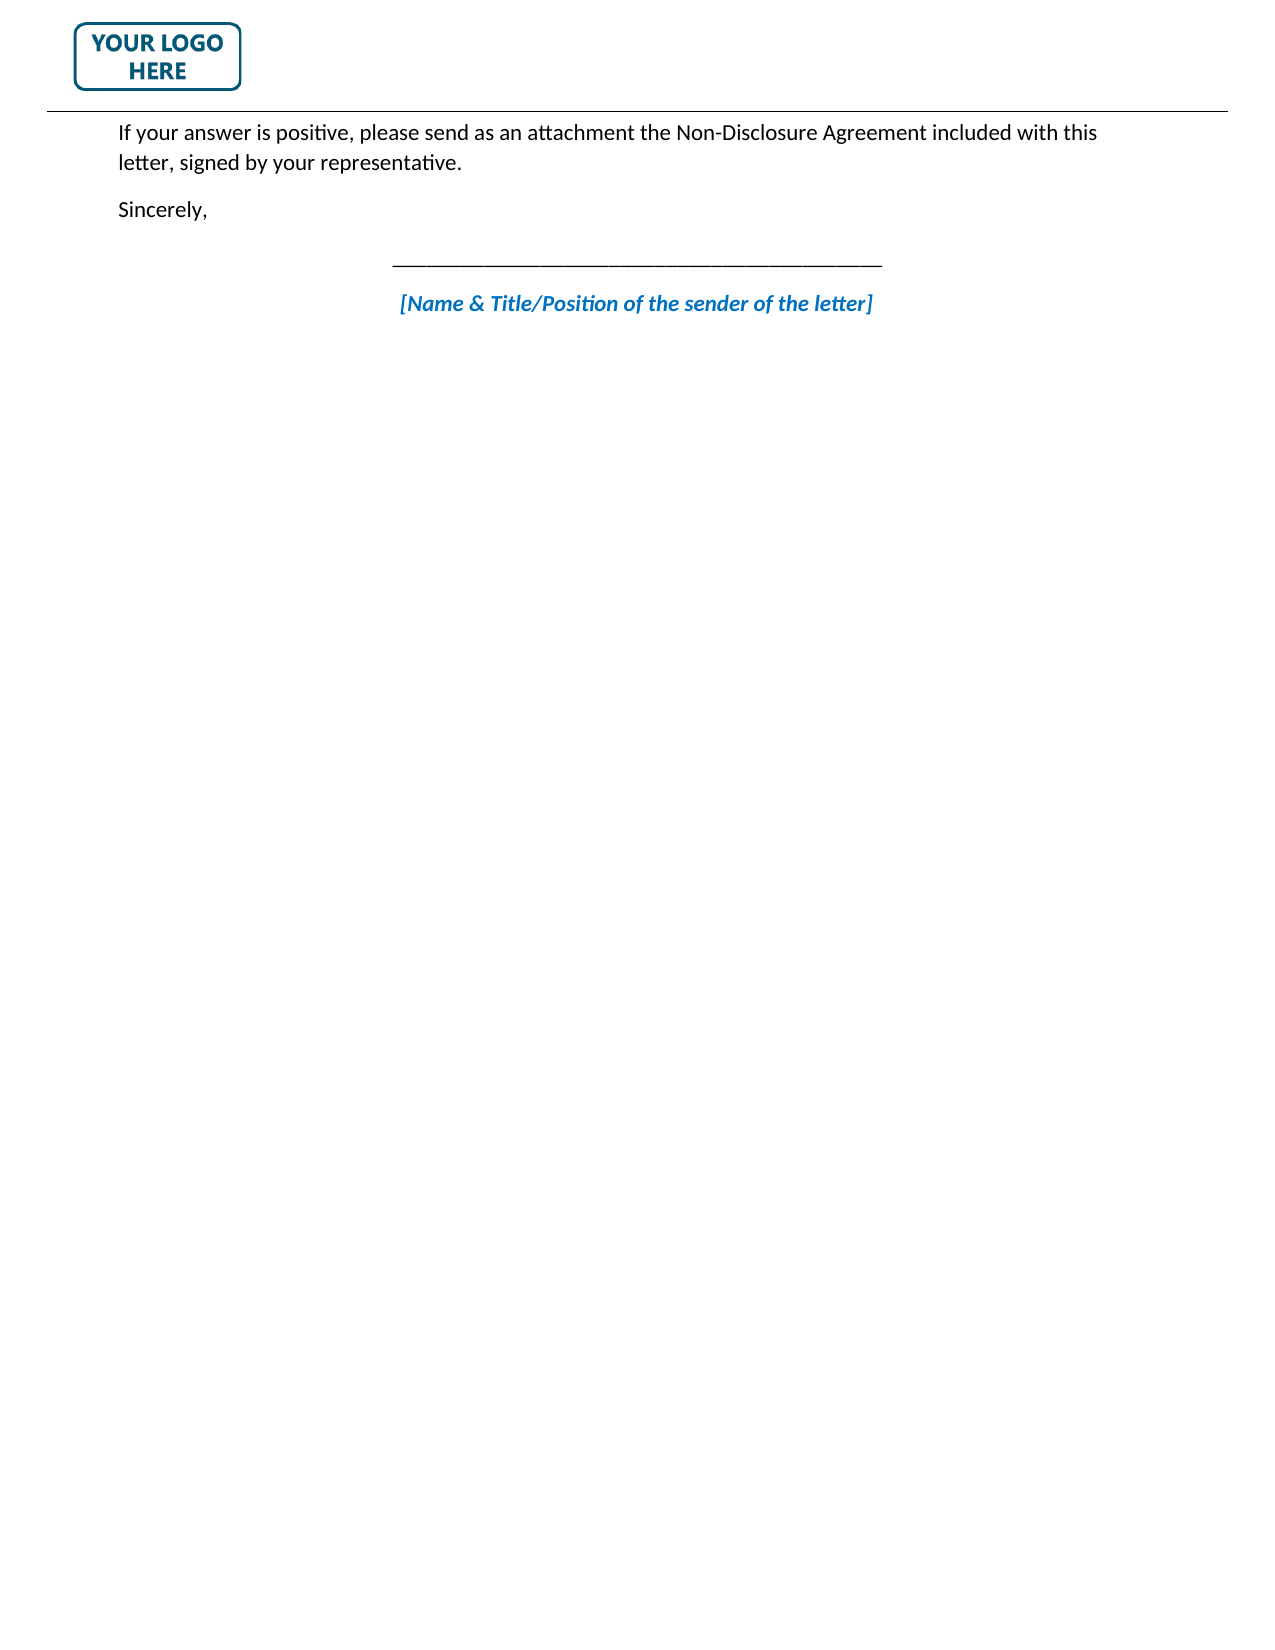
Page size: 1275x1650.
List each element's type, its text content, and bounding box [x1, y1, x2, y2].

text [Name & Title/Position of the sender of the letter] [118, 289, 1157, 317]
picture [73, 20, 242, 30]
text Sincerely, [118, 195, 1157, 223]
text If your answer is positive, please send as an attachment the Non-Disclosure Agreement included with this letter, signed by your representative. [118, 118, 1157, 176]
picture [73, 83, 242, 99]
picture [77, 26, 238, 87]
text ___________________________________________ [118, 242, 1157, 270]
